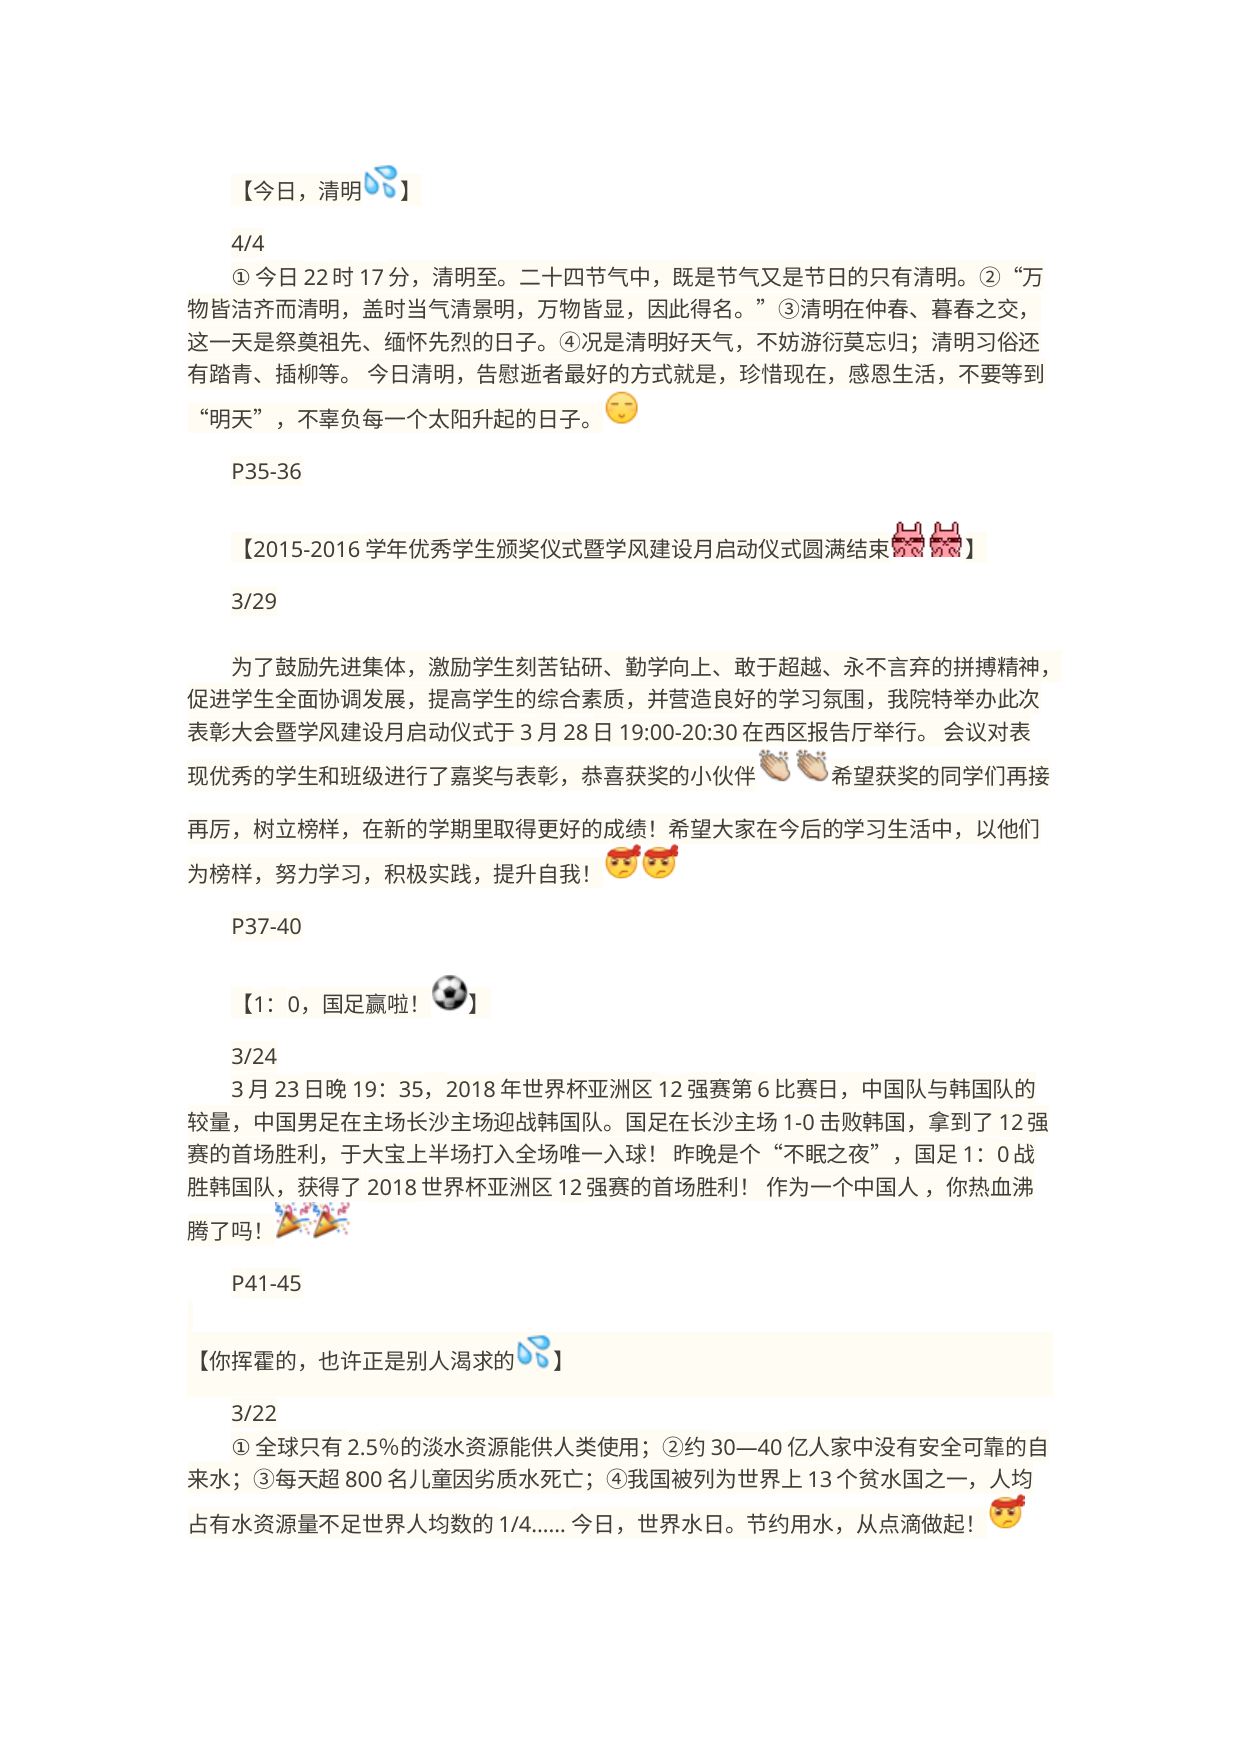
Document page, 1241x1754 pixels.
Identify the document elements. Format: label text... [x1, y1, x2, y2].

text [187, 1429, 1053, 1559]
picture [603, 844, 679, 882]
text 3/24 [187, 1039, 1053, 1072]
picture [515, 1332, 554, 1370]
text 3/29 [187, 584, 1053, 617]
text ①今日22时17分，清明至。二十四节气中，既是节气又是节日的只有清明。②“万物皆洁齐而清明，盖时当气清景明，万物皆显，因此得名。”③清明在仲春、暮春之交，这一天是祭奠祖先、缅怀先烈的日子。④况是清明好天气，不妨游衍莫忘归；清明习俗还有踏青、插柳等。 今日清明，告慰逝者最好的方式就是，珍惜现在，感恩生活，不要等到“明天”，不辜负每一个太阳升起的日子。 [187, 259, 1053, 454]
picture [603, 389, 641, 427]
text 4/4 [187, 227, 1053, 259]
text P41-45 [187, 1267, 1053, 1299]
text 【今日，清明】 [187, 162, 1053, 227]
text 为了鼓励先进集体，激励学生刻苦钻研、勤学向上、敢于超越、永不言弃的拼搏精神，促进学生全面协调发展，提高学生的综合素质，并营造良好的学习氛围，我院特举办此次表彰大会暨学风建设月启动仪式于3月28日19:00-20:30在西区报告厅举行。 会议对表现优秀的学生和班级进行了嘉奖与表彰，恭喜获奖的小伙伴希望获奖的同学们再接再厉，树立榜样，在新的学期里取得更好的成绩！希望大家在今后的学习生活中，以他们为榜样，努力学习，积极实践，提升自我！ [187, 649, 1053, 909]
text 【2015-2016学年优秀学生颁奖仪式暨学风建设月启动仪式圆满结束】 [187, 519, 1053, 584]
picture [431, 974, 469, 1012]
picture [889, 519, 965, 557]
picture [275, 1202, 350, 1240]
picture [756, 747, 832, 785]
text 【1：0，国足赢啦！】 [187, 974, 1053, 1039]
text 【你挥霍的，也许正是别人渴求的】 [187, 1332, 1053, 1397]
text 3/22 [187, 1397, 1053, 1429]
picture [987, 1494, 1025, 1532]
text P37-40 [187, 909, 1053, 942]
picture [362, 162, 400, 200]
text P35-36 [187, 454, 1053, 487]
text 3月23日晚19：35，2018年世界杯亚洲区12强赛第6比赛日，中国队与韩国队的较量，中国男足在主场长沙主场迎战韩国队。国足在长沙主场1-0击败韩国，拿到了12强赛的首场胜利，于大宝上半场打入全场唯一入球！ 昨晚是个“不眠之夜”，国足1：0战胜韩国队，获得了2018世界杯亚洲区12强赛的首场胜利！ 作为一个中国人 ​，你热血沸腾了吗！ [187, 1072, 1053, 1267]
